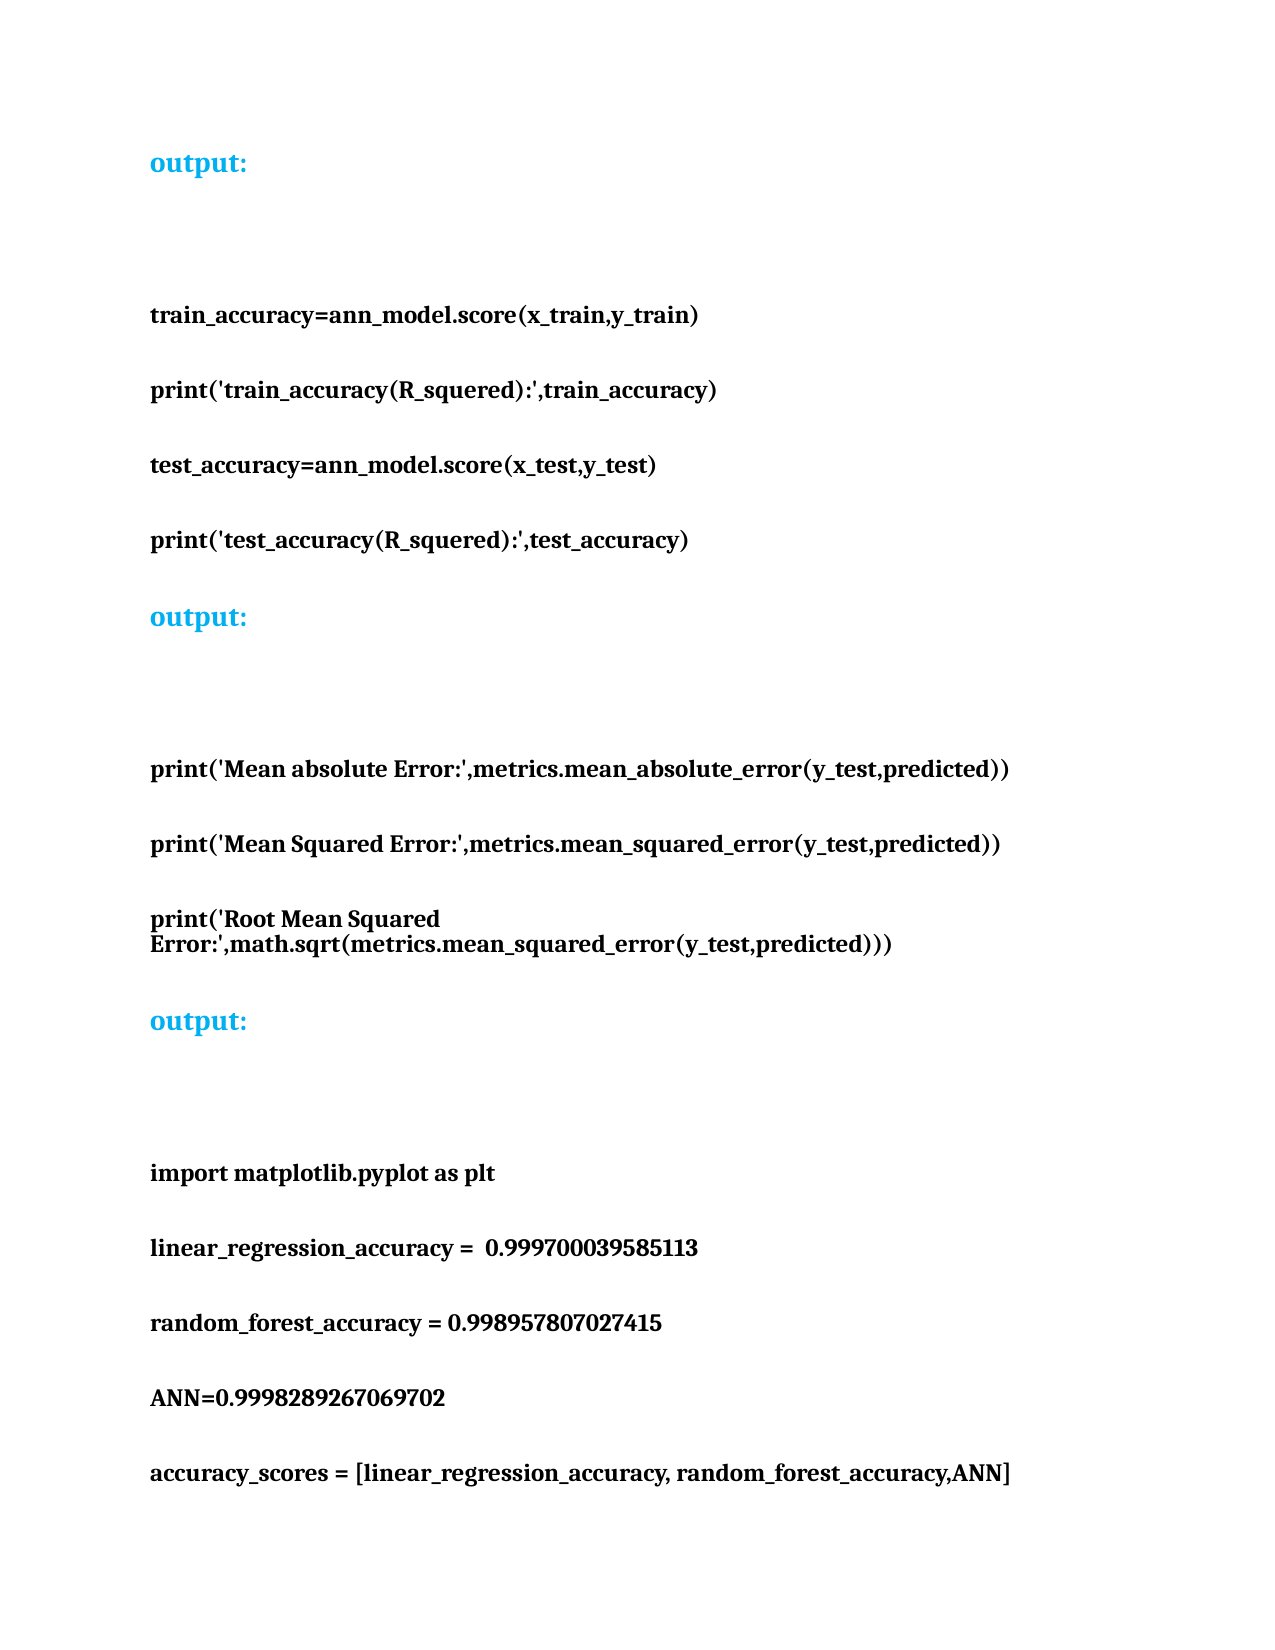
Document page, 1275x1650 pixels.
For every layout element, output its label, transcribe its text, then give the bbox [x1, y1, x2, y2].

text print('test_accuracy(R_squered):',test_accuracy) [150, 529, 1125, 554]
text output: [150, 150, 1125, 179]
text output: [150, 604, 1125, 632]
text print('Mean absolute Error:',metrics.mean_absolute_error(y_test,predicted)) [150, 757, 1125, 782]
text random_forest_accuracy = 0.998957807027415 [150, 1311, 1125, 1336]
text train_accuracy=ann_model.score(x_train,y_train) [150, 304, 1125, 329]
text print('Root Mean Squared Error:',math.sqrt(metrics.mean_squared_error(y_test,predicted))) [150, 907, 1125, 957]
text print('Mean Squared Error:',metrics.mean_squared_error(y_test,predicted)) [150, 832, 1125, 857]
text ANN=0.9998289267069702 [150, 1386, 1125, 1411]
text print('train_accuracy(R_squered):',train_accuracy) [150, 379, 1125, 404]
text linear_regression_accuracy = 0.999700039585113 [150, 1236, 1125, 1261]
text test_accuracy=ann_model.score(x_test,y_test) [150, 454, 1125, 479]
text import matplotlib.pyplot as plt [150, 1161, 1125, 1186]
text output: [150, 1007, 1125, 1036]
text accuracy_scores = [linear_regression_accuracy, random_forest_accuracy,ANN] [150, 1461, 1125, 1486]
